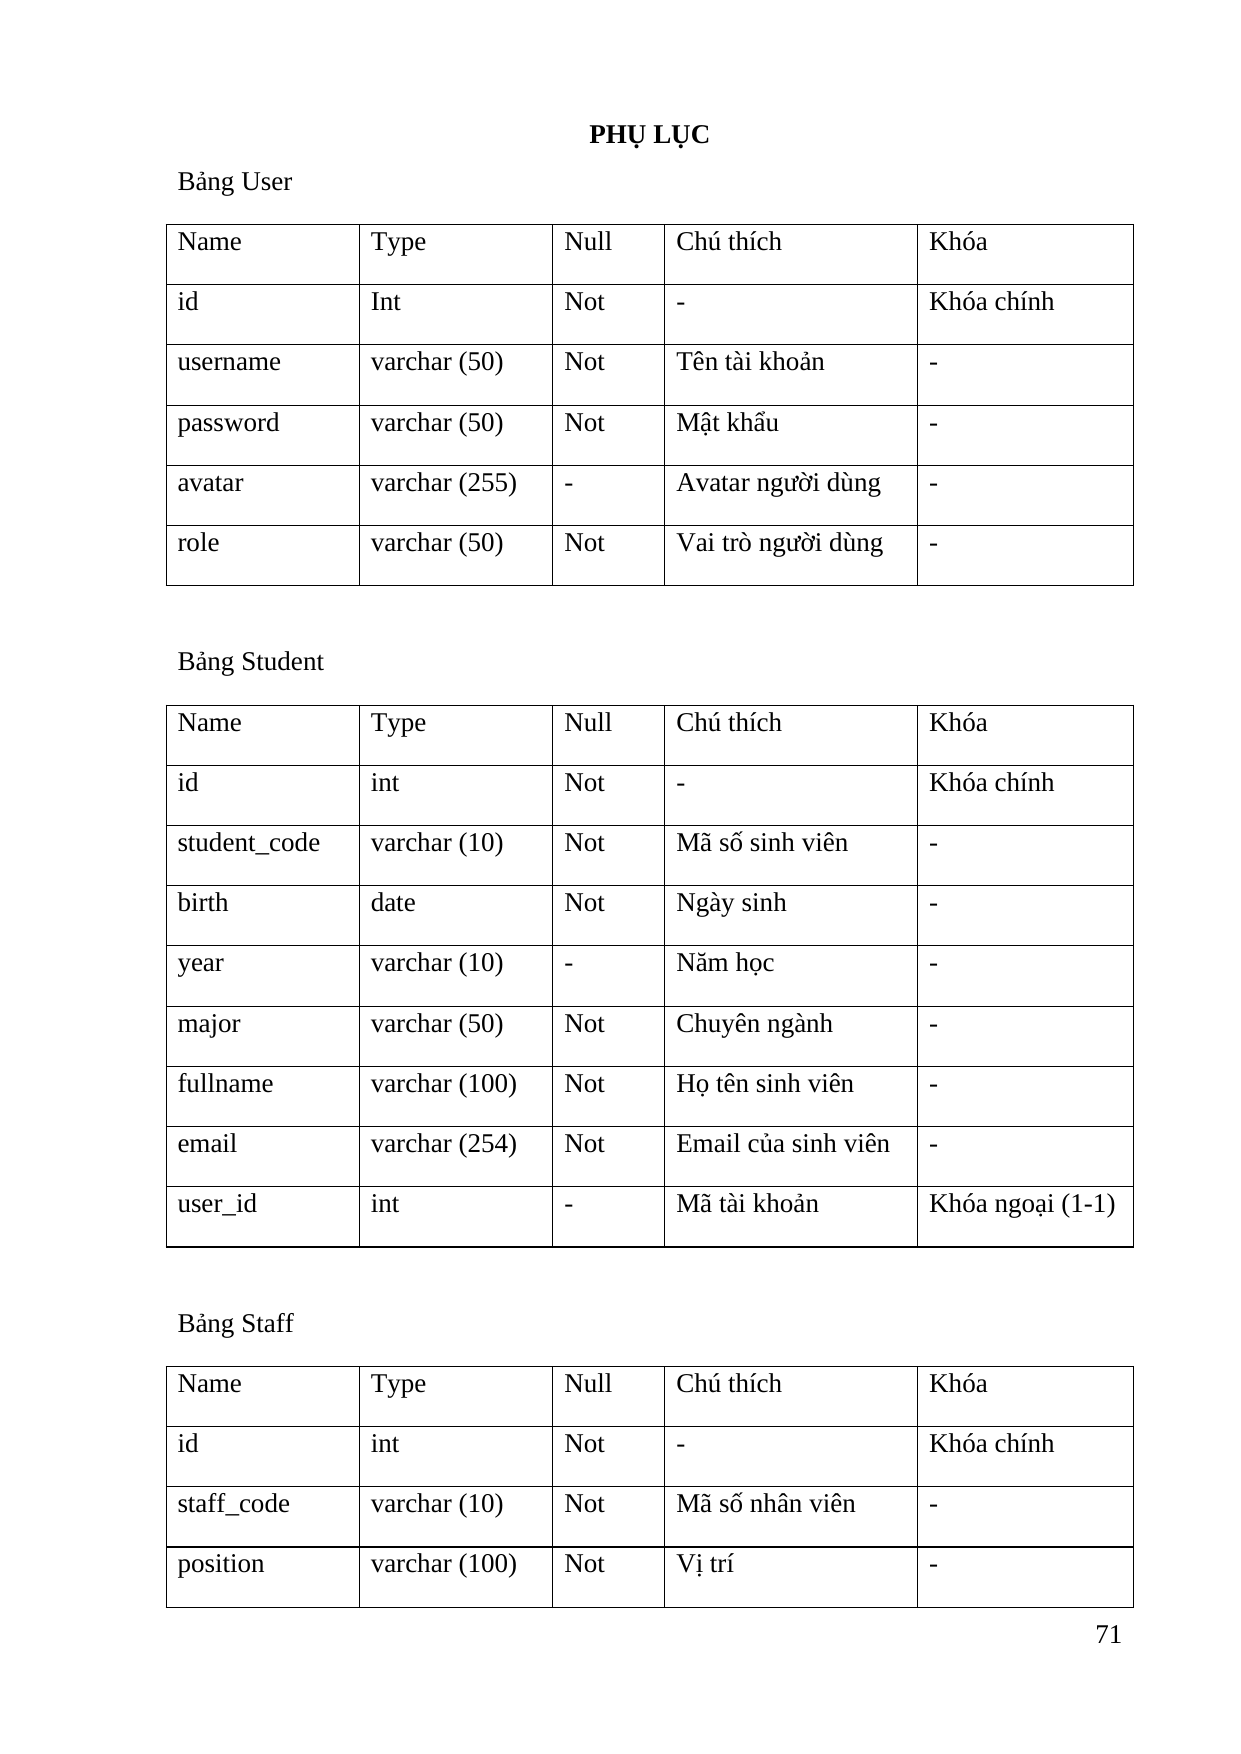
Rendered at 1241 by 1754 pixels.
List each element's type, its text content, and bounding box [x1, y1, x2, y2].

table_cell Not [553, 406, 664, 465]
table_cell Not [553, 285, 664, 344]
table_cell int [360, 1427, 552, 1486]
table_cell - [918, 1007, 1133, 1066]
table_cell varchar (50) [360, 406, 552, 465]
table_cell Not [553, 1007, 664, 1066]
table_cell - [918, 1127, 1133, 1186]
table_cell Int [360, 285, 552, 344]
table_cell varchar (10) [360, 826, 552, 885]
table_header Chú thích [665, 1367, 917, 1426]
table_cell varchar (100) [360, 1548, 552, 1607]
table_cell Vị trí [665, 1548, 917, 1607]
table_cell - [553, 946, 664, 1006]
table_cell avatar [167, 466, 359, 525]
table_cell date [360, 886, 552, 945]
table_cell Not [553, 1427, 664, 1486]
table_cell Not [553, 826, 664, 885]
table_cell password [167, 406, 359, 465]
table_cell Ngày sinh [665, 886, 917, 945]
table_cell - [918, 1487, 1133, 1546]
table_cell - [918, 526, 1133, 585]
table_cell Not [553, 526, 664, 585]
table_cell Chuyên ngành [665, 1007, 917, 1066]
table_cell year [167, 946, 359, 1006]
table_cell fullname [167, 1067, 359, 1126]
table_cell - [918, 946, 1133, 1006]
table_cell Mật khẩu [665, 406, 917, 465]
table_cell - [918, 1067, 1133, 1126]
table_cell varchar (50) [360, 1007, 552, 1066]
table_header Name [167, 225, 359, 284]
table_cell student_code [167, 826, 359, 885]
table_cell Tên tài khoản [665, 345, 917, 404]
table_cell id [167, 766, 359, 825]
table_cell - [665, 766, 917, 825]
table_cell Avatar người dùng [665, 466, 917, 525]
table_header Chú thích [665, 225, 917, 284]
table_header Name [167, 706, 359, 765]
table_cell varchar (10) [360, 1487, 552, 1546]
table_header Null [553, 1367, 664, 1426]
table_cell Not [553, 1487, 664, 1546]
table_cell Vai trò người dùng [665, 526, 917, 585]
text Bảng User [177, 165, 1122, 196]
table_cell - [918, 826, 1133, 885]
table_cell Khóa chính [918, 285, 1133, 344]
table_cell varchar (50) [360, 526, 552, 585]
table_cell id [167, 285, 359, 344]
table_cell - [918, 466, 1133, 525]
table_cell varchar (255) [360, 466, 552, 525]
text PHỤ LỤC [177, 118, 1122, 149]
table_cell Mã số nhân viên [665, 1487, 917, 1546]
table_header Type [360, 225, 552, 284]
table_cell Mã số sinh viên [665, 826, 917, 885]
table_cell - [918, 345, 1133, 404]
table_cell int [360, 1187, 552, 1246]
table_cell staff_code [167, 1487, 359, 1546]
table_cell id [167, 1427, 359, 1486]
table_cell - [665, 285, 917, 344]
table_cell varchar (10) [360, 946, 552, 1006]
table_cell Not [553, 886, 664, 945]
table_header Null [553, 706, 664, 765]
table_cell - [918, 886, 1133, 945]
table_header Khóa [918, 706, 1133, 765]
table_cell varchar (254) [360, 1127, 552, 1186]
table_cell Not [553, 766, 664, 825]
table_header Khóa [918, 1367, 1133, 1426]
text Bảng Staff [177, 1307, 1122, 1338]
table_cell Mã tài khoản [665, 1187, 917, 1246]
table_header Khóa [918, 225, 1133, 284]
table_cell - [918, 406, 1133, 465]
table_header Null [553, 225, 664, 284]
table_cell Năm học [665, 946, 917, 1006]
table_cell birth [167, 886, 359, 945]
table_header Type [360, 1367, 552, 1426]
table_cell Not [553, 1127, 664, 1186]
table_header Type [360, 706, 552, 765]
table_cell username [167, 345, 359, 404]
table_cell user_id [167, 1187, 359, 1246]
table_cell Not [553, 1548, 664, 1607]
table_cell Khóa chính [918, 766, 1133, 825]
table_cell position [167, 1548, 359, 1607]
table_cell role [167, 526, 359, 585]
table_cell - [553, 1187, 664, 1246]
table_header Name [167, 1367, 359, 1426]
table_cell - [553, 466, 664, 525]
table_cell - [665, 1427, 917, 1486]
table_cell int [360, 766, 552, 825]
table_cell Not [553, 1067, 664, 1126]
table_cell major [167, 1007, 359, 1066]
text Bảng Student [177, 645, 1122, 677]
table_cell Email của sinh viên [665, 1127, 917, 1186]
table_header Chú thích [665, 706, 917, 765]
table_cell Khóa chính [918, 1427, 1133, 1486]
table_cell Khóa ngoại (1-1) [918, 1187, 1133, 1246]
table_cell varchar (100) [360, 1067, 552, 1126]
table_cell Họ tên sinh viên [665, 1067, 917, 1126]
table_cell - [918, 1548, 1133, 1607]
table_cell Not [553, 345, 664, 404]
table_cell varchar (50) [360, 345, 552, 404]
table_cell email [167, 1127, 359, 1186]
